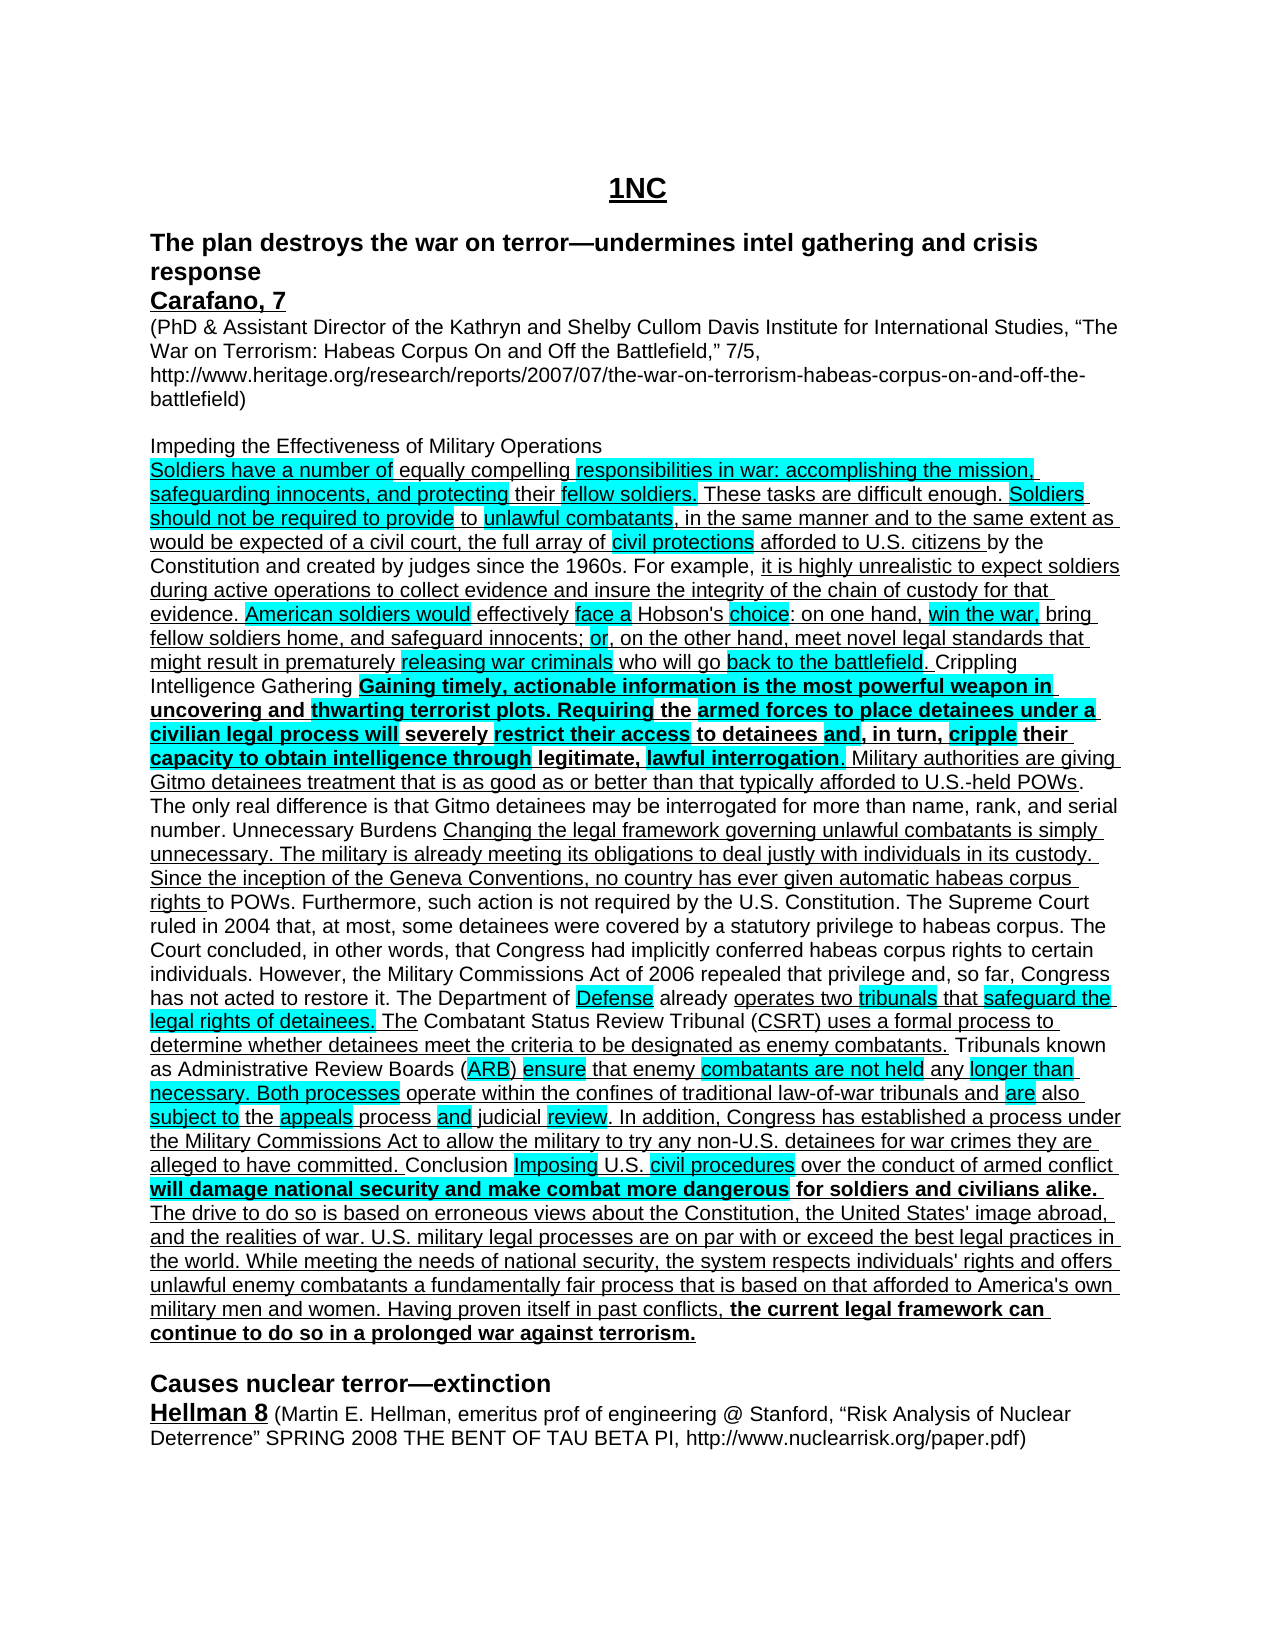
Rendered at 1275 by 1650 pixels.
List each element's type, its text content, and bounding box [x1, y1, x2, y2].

text Carafano, 7 [150, 286, 1125, 314]
text Causes nuclear terror—extinction [150, 1369, 1125, 1397]
text Soldiers have a number of equally compelling responsibilities in war: accomplishing the mission, safeguarding innocents, and protecting their fellow soldiers. These tasks are difficult enough. Soldiers should not be required to provide to unlawful combatants, in the same manner and to the same extent as would be expected of a civil court, the full array of civil protections afforded to U.S. citizens by the Constitution and created by judges since the 1960s. For example, it is highly unrealistic to expect soldiers during active operations to collect evidence and insure the integrity of the chain of custody for that evidence. American soldiers would effectively face a Hobson's choice: on one hand, win the war, bring fellow soldiers home, and safeguard innocents; or, on the other hand, meet novel legal standards that might result in prematurely releasing war criminals who will go back to the battlefield. Crippling Intelligence Gathering Gaining timely, actionable information is the most powerful weapon in uncovering and thwarting terrorist plots. Requiring the armed forces to place detainees under a civilian legal process will severely restrict their access to detainees and, in turn, cripple their capacity to obtain intelligence through legitimate, lawful interrogation. Military authorities are giving Gitmo detainees treatment that is as good as or better than that typically afforded to U.S.-held POWs. The only real difference is that Gitmo detainees may be interrogated for more than name, rank, and serial number. Unnecessary Burdens Changing the legal framework governing unlawful combatants is simply unnecessary. The military is already meeting its obligations to deal justly with individuals in its custody. Since the inception of the Geneva Conventions, no country has ever given automatic habeas corpus rights to POWs. Furthermore, such action is not required by the U.S. Constitution. The Supreme Court ruled in 2004 that, at most, some detainees were covered by a statutory privilege to habeas corpus. The Court concluded, in other words, that Congress had implicitly conferred habeas corpus rights to certain individuals. However, the Military Commissions Act of 2006 repealed that privilege and, so far, Congress has not acted to restore it. The Department of Defense already operates two tribunals that safeguard the legal rights of detainees. The Combatant Status Review Tribunal (CSRT) uses a formal process to determine whether detainees meet the criteria to be designated as enemy combatants. Tribunals known as Administrative Review Boards (ARB) ensure that enemy combatants are not held any longer than necessary. Both processes operate within the confines of traditional law-of-war tribunals and are also subject to the appeals process and judicial review. In addition, Congress has established a process under the Military Commissions Act to allow the military to try any non-U.S. detainees for war crimes they are alleged to have committed. Conclusion Imposing U.S. civil procedures over the conduct of armed conflict will damage national security and make combat more dangerous for soldiers and civilians alike. The drive to do so is based on erroneous views about the Constitution, the United States' image abroad, and the realities of war. U.S. military legal processes are on par with or exceed the best legal practices in the world. While meeting the needs of national security, the system respects individuals' rights and offers unlawful enemy combatants a fundamentally fair process that is based on that afforded to America's own military men and women. Having proven itself in past conflicts, the current legal framework can continue to do so in a prolonged war against terrorism. [150, 458, 1125, 1345]
text The plan destroys the war on terror—undermines intel gathering and crisis response [150, 228, 1125, 286]
text Impeding the Effectiveness of Military Operations [150, 434, 1125, 458]
subtitle 1nc [150, 171, 1125, 204]
text Hellman 8 (Martin E. Hellman, emeritus prof of engineering @ Stanford, “Risk Analysis of Nuclear Deterrence” SPRING 2008 THE BENT OF TAU BETA PI, http://www.nuclearrisk.org/paper.pdf) [150, 1397, 1125, 1450]
text (PhD & Assistant Director of the Kathryn and Shelby Cullom Davis Institute for International Studies, “The War on Terrorism: Habeas Corpus On and Off the Battlefield,” 7/5, http://www.heritage.org/research/reports/2007/07/the-war-on-terrorism-habeas-corpus-on-and-off-the-battlefield) [150, 314, 1125, 410]
